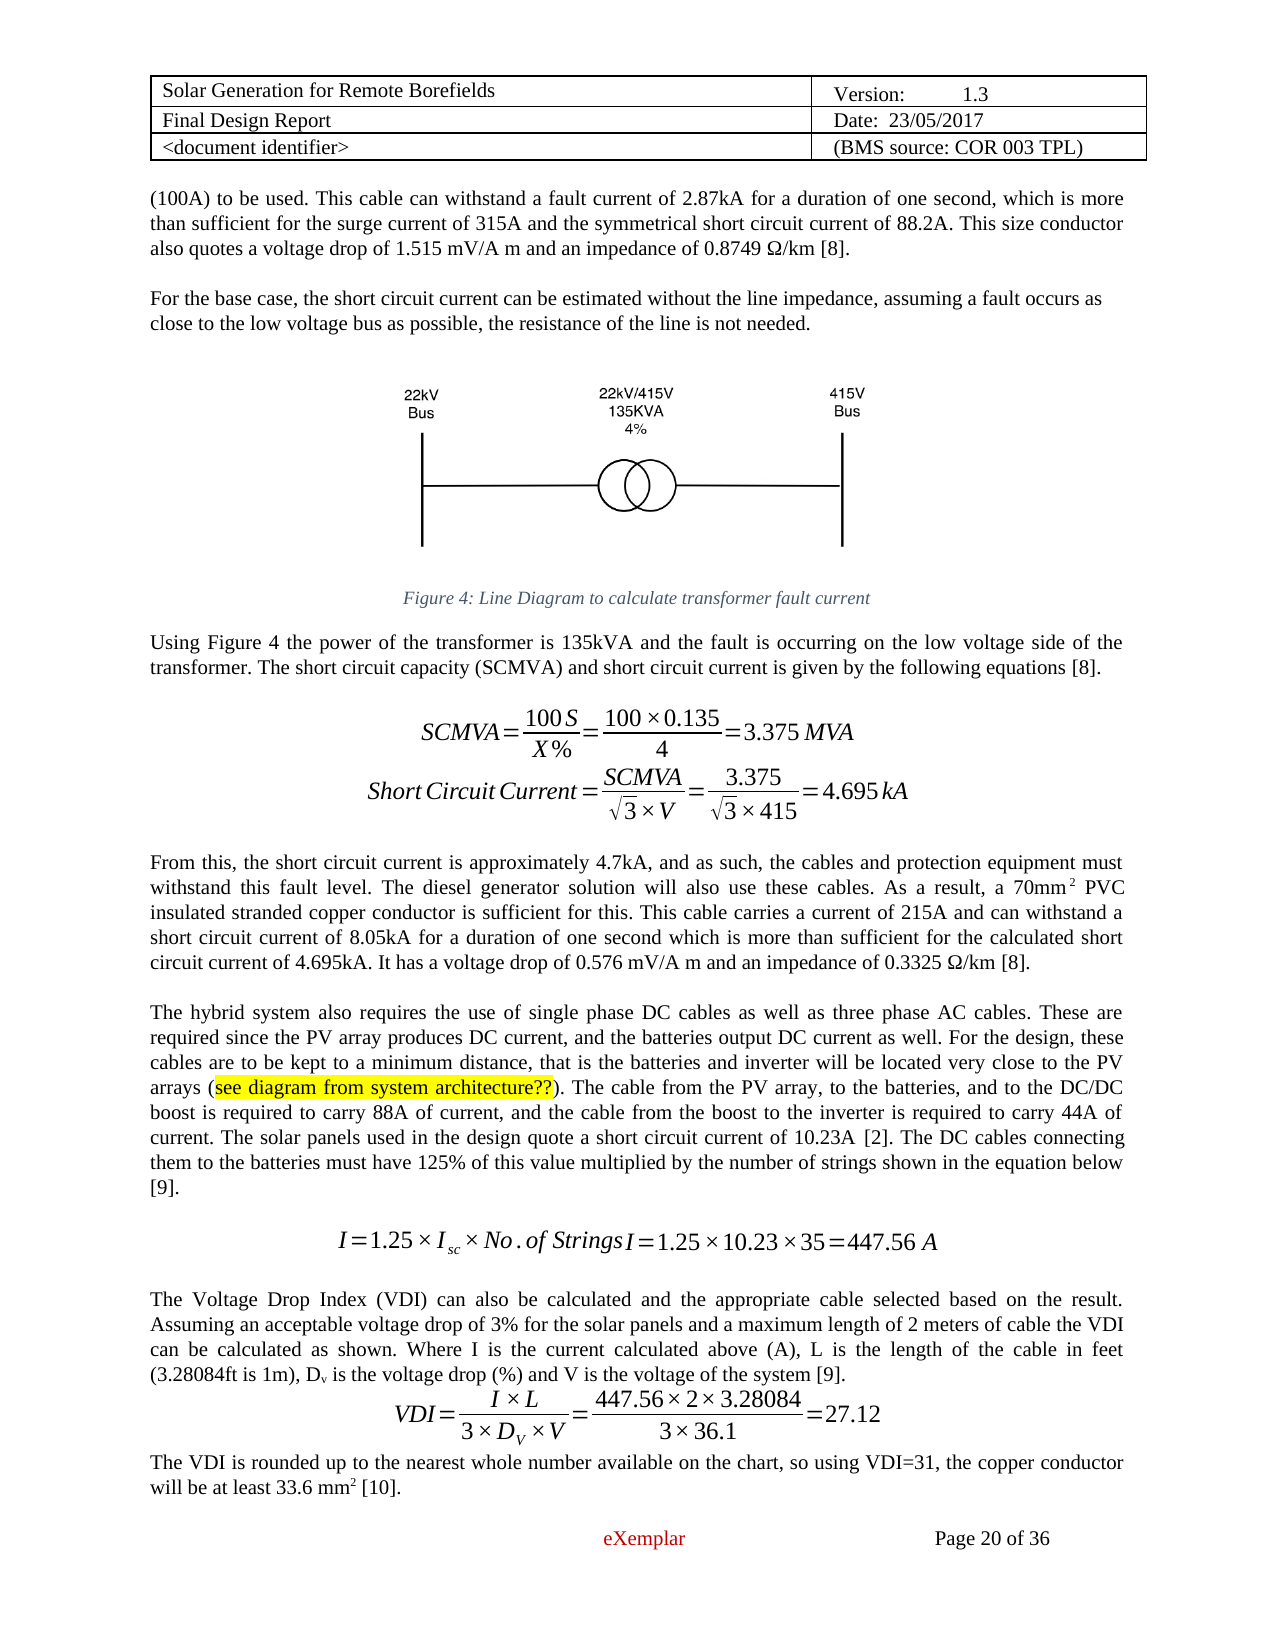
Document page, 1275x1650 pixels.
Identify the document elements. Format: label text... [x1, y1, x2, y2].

text The Voltage Drop Index (VDI) can also be calculated and the appropriate cable selected based on the result. Assuming an acceptable voltage drop of 3% for the solar panels and a maximum length of 2 meters of cable the VDI can be calculated as shown. Where I is the current calculated above (A), L is the length of the cable in feet (3.28084ft is 1m), Dv is the voltage drop (%) and V is the voltage of the system [9]. [150, 1286, 1125, 1386]
picture [379, 360, 896, 587]
text The hybrid system also requires the use of single phase DC cables as well as three phase AC cables. These are required since the PV array produces DC current, and the batteries output DC current as well. For the design, these cables are to be kept to a minimum distance, that is the batteries and inverter will be located very close to the PV arrays (see diagram from system architecture??). The cable from the PV array, to the batteries, and to the DC/DC boost is required to carry 88A of current, and the cable from the boost to the inverter is required to carry 44A of current. The solar panels used in the design quote a short circuit current of 10.23A [2]. The DC cables connecting them to the batteries must have 125% of this value multiplied by the number of strings shown in the equation below [9]. [150, 999, 1125, 1199]
text For the base case, the short circuit current can be estimated without the line impedance, assuming a fault occurs as close to the low voltage bus as possible, the resistance of the line is not needed. [150, 285, 1125, 335]
text The VDI is rounded up to the nearest whole number available on the chart, so using VDI=31, the copper conductor will be at least 33.6 mm2 [10]. [150, 1449, 1125, 1499]
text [150, 185, 1125, 260]
text Using Figure 4 the power of the transformer is 135kVA and the fault is occurring on the low voltage side of the transformer. The short circuit capacity (SCMVA) and short circuit current is given by the following equations [8]. [150, 629, 1125, 679]
text From this, the short circuit current is approximately 4.7kA, and as such, the cables and protection equipment must withstand this fault level. The diesel generator solution will also use these cables. As a result, a 70mm2 PVC insulated stranded copper conductor is sufficient for this. This cable carries a current of 215A and can withstand a short circuit current of 8.05kA for a duration of one second which is more than sufficient for the calculated short circuit current of 4.695kA. It has a voltage drop of 0.576 mV/A m and an impedance of 0.3325 Ω/km [8]. [150, 849, 1125, 974]
text Figure 4: Line Diagram to calculate transformer fault current [150, 587, 1125, 608]
